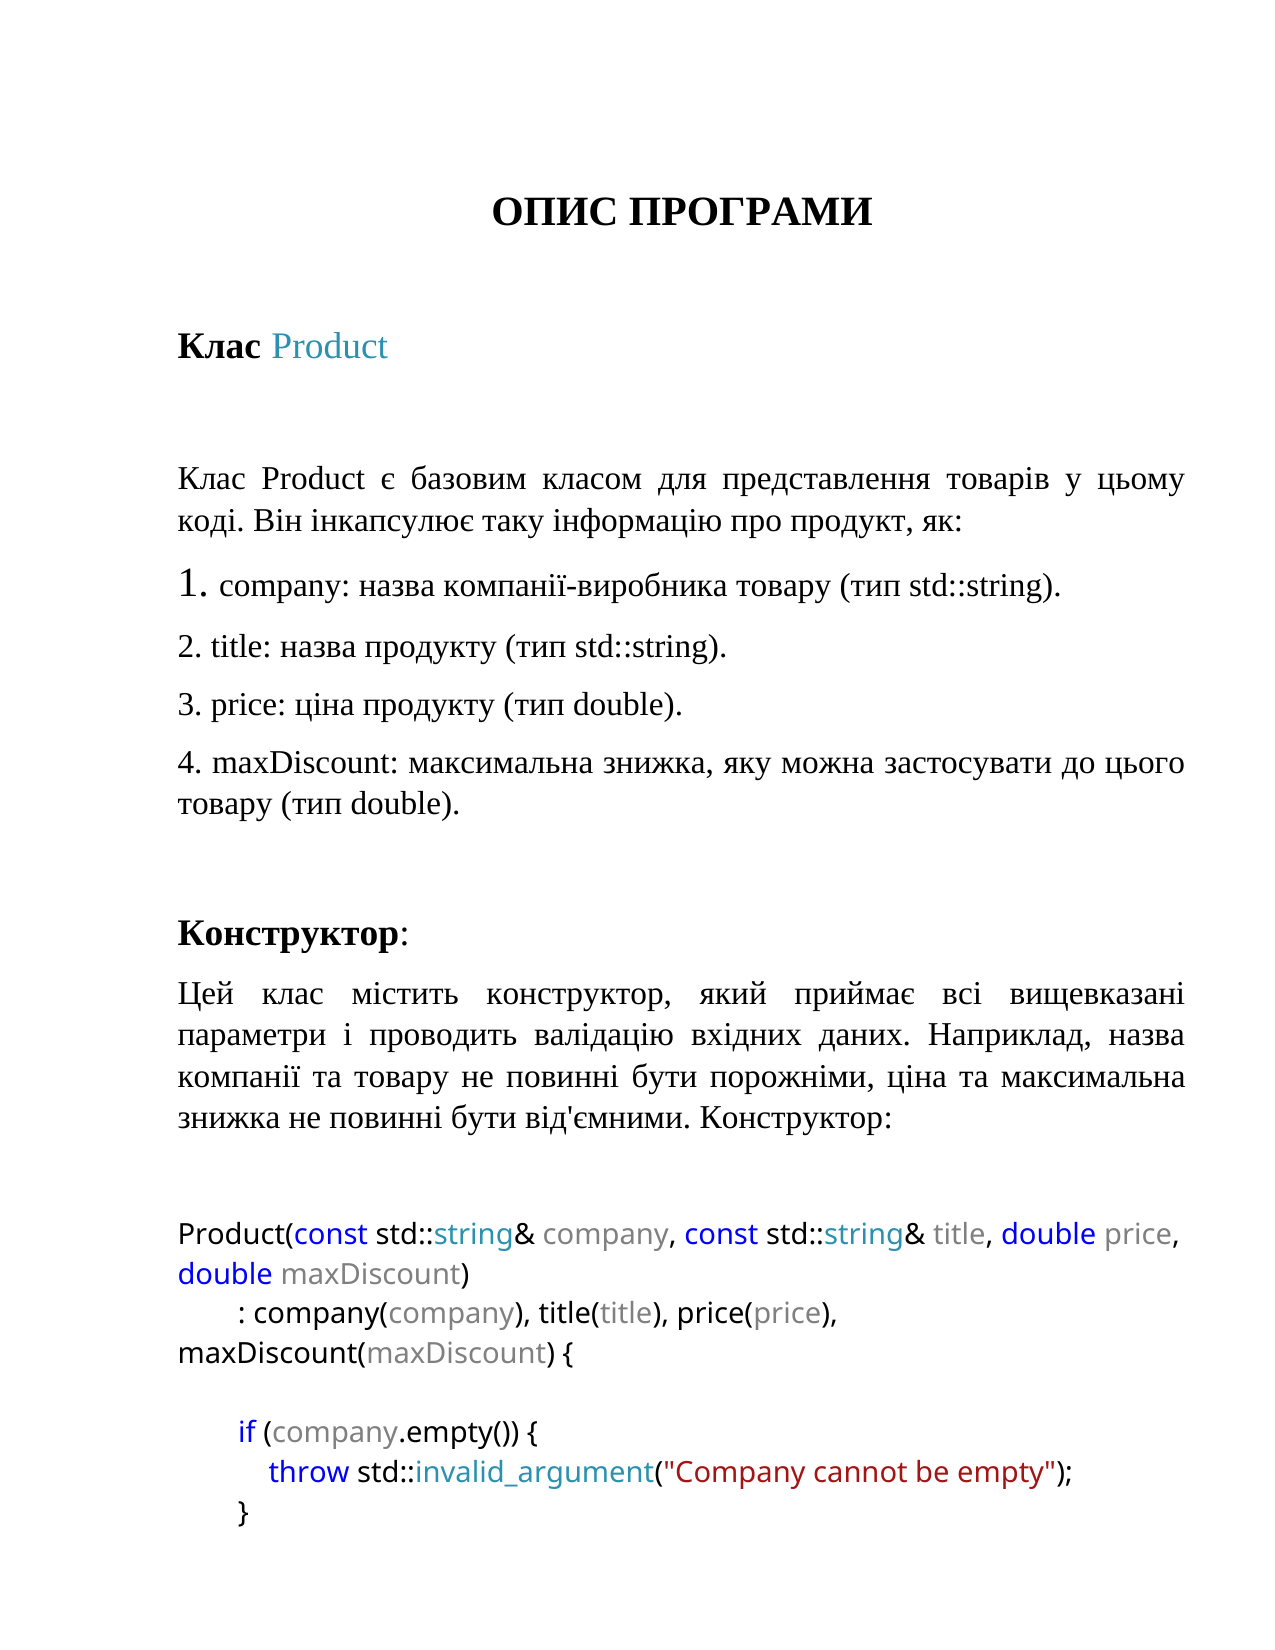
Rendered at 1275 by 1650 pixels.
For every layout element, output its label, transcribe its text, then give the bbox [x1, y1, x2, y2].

text Клас Product є базовим класом для представлення товарів у цьому коді. Він інкапсулює таку інформацію про продукт, як: [177, 458, 1186, 538]
text Product(const std::string& company, const std::string& title, double price, double maxDiscount) [177, 1213, 1186, 1293]
text Цей клас містить конструктор, який приймає всі вищевказані параметри і проводить валідацію вхідних даних. Наприклад, назва компанії та товару не повинні бути порожніми, ціна та максимальна знижка не повинні бути від'ємними. Конструктор: [177, 973, 1186, 1136]
text 3. price: ціна продукту (тип double). [177, 684, 1186, 722]
text if (company.empty()) { [177, 1412, 1186, 1451]
text : company(company), title(title), price(price), maxDiscount(maxDiscount) { [177, 1293, 1186, 1372]
text 1. company: назва компанії-виробника товару (тип std::string). [177, 558, 1186, 606]
text 2. title: назва продукту (тип std::string). [177, 626, 1186, 664]
text } [177, 1491, 1186, 1531]
text 4. maxDiscount: максимальна знижка, яку можна застосувати до цього товару (тип double). [177, 742, 1186, 822]
text Клас Product [177, 323, 1186, 366]
text throw std::invalid_argument("Company cannot be empty"); [177, 1451, 1186, 1491]
text Конструктор: [177, 910, 1186, 953]
text ОПИС ПРОГРАМИ [177, 186, 1186, 234]
